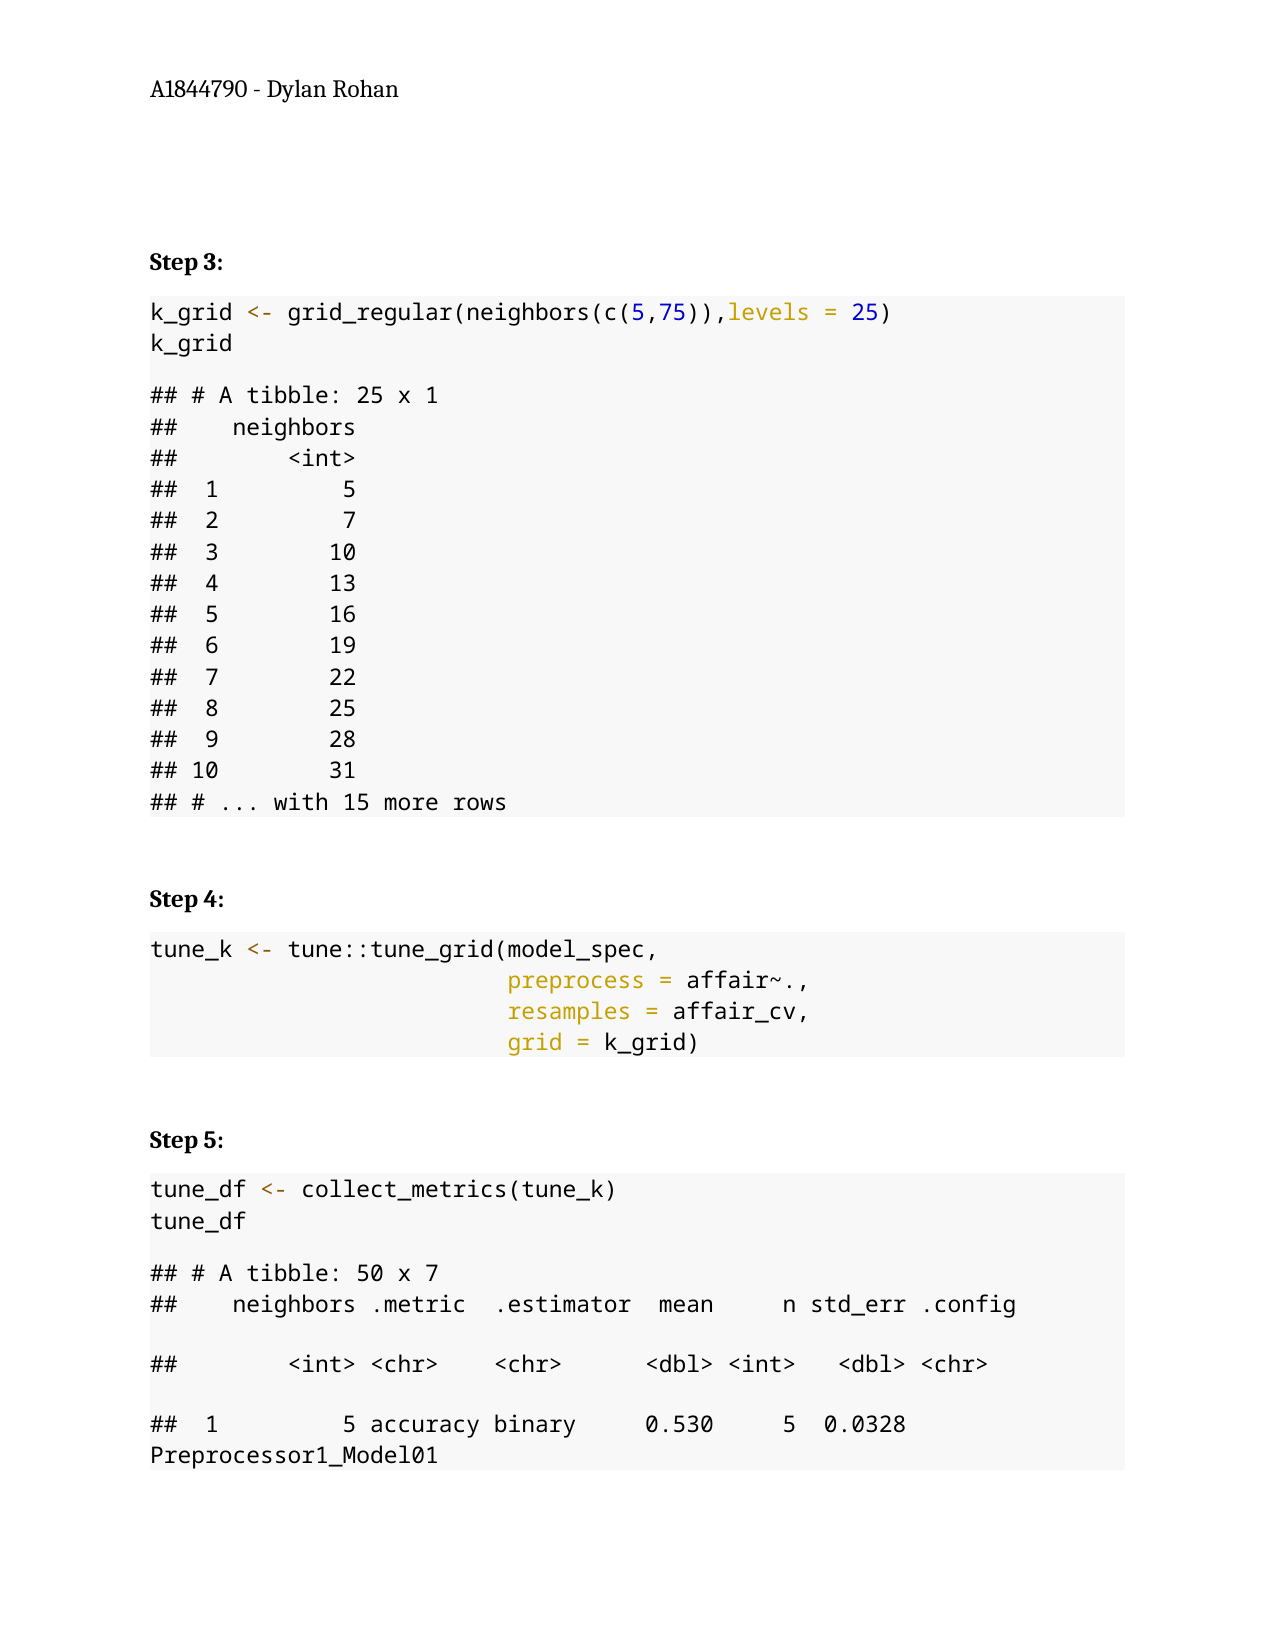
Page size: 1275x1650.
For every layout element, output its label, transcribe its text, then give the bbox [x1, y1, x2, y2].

text Step 4: [150, 885, 1125, 914]
text k_grid <- grid_regular(neighbors(c(5,75)),levels = 25) k_grid [232, 296, 1125, 358]
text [150, 1257, 1125, 1470]
text tune_k <- tune::tune_grid(model_spec, preprocess = affair~., resamples = affair_cv, grid = k_grid) [150, 932, 1125, 1057]
text tune_df <- collect_metrics(tune_k) tune_df [150, 1173, 1125, 1236]
text ## # A tibble: 25 x 1 ## neighbors ## <int> ## 1 5 ## 2 7 ## 3 10 ## 4 13 ## 5 16 ## 6 19 ## 7 22 ## 8 25 ## 9 28 ## 10 31 ## # ... with 15 more rows [150, 379, 1125, 817]
text Step 5: [150, 1126, 1125, 1154]
text Step 3: [150, 248, 1125, 277]
